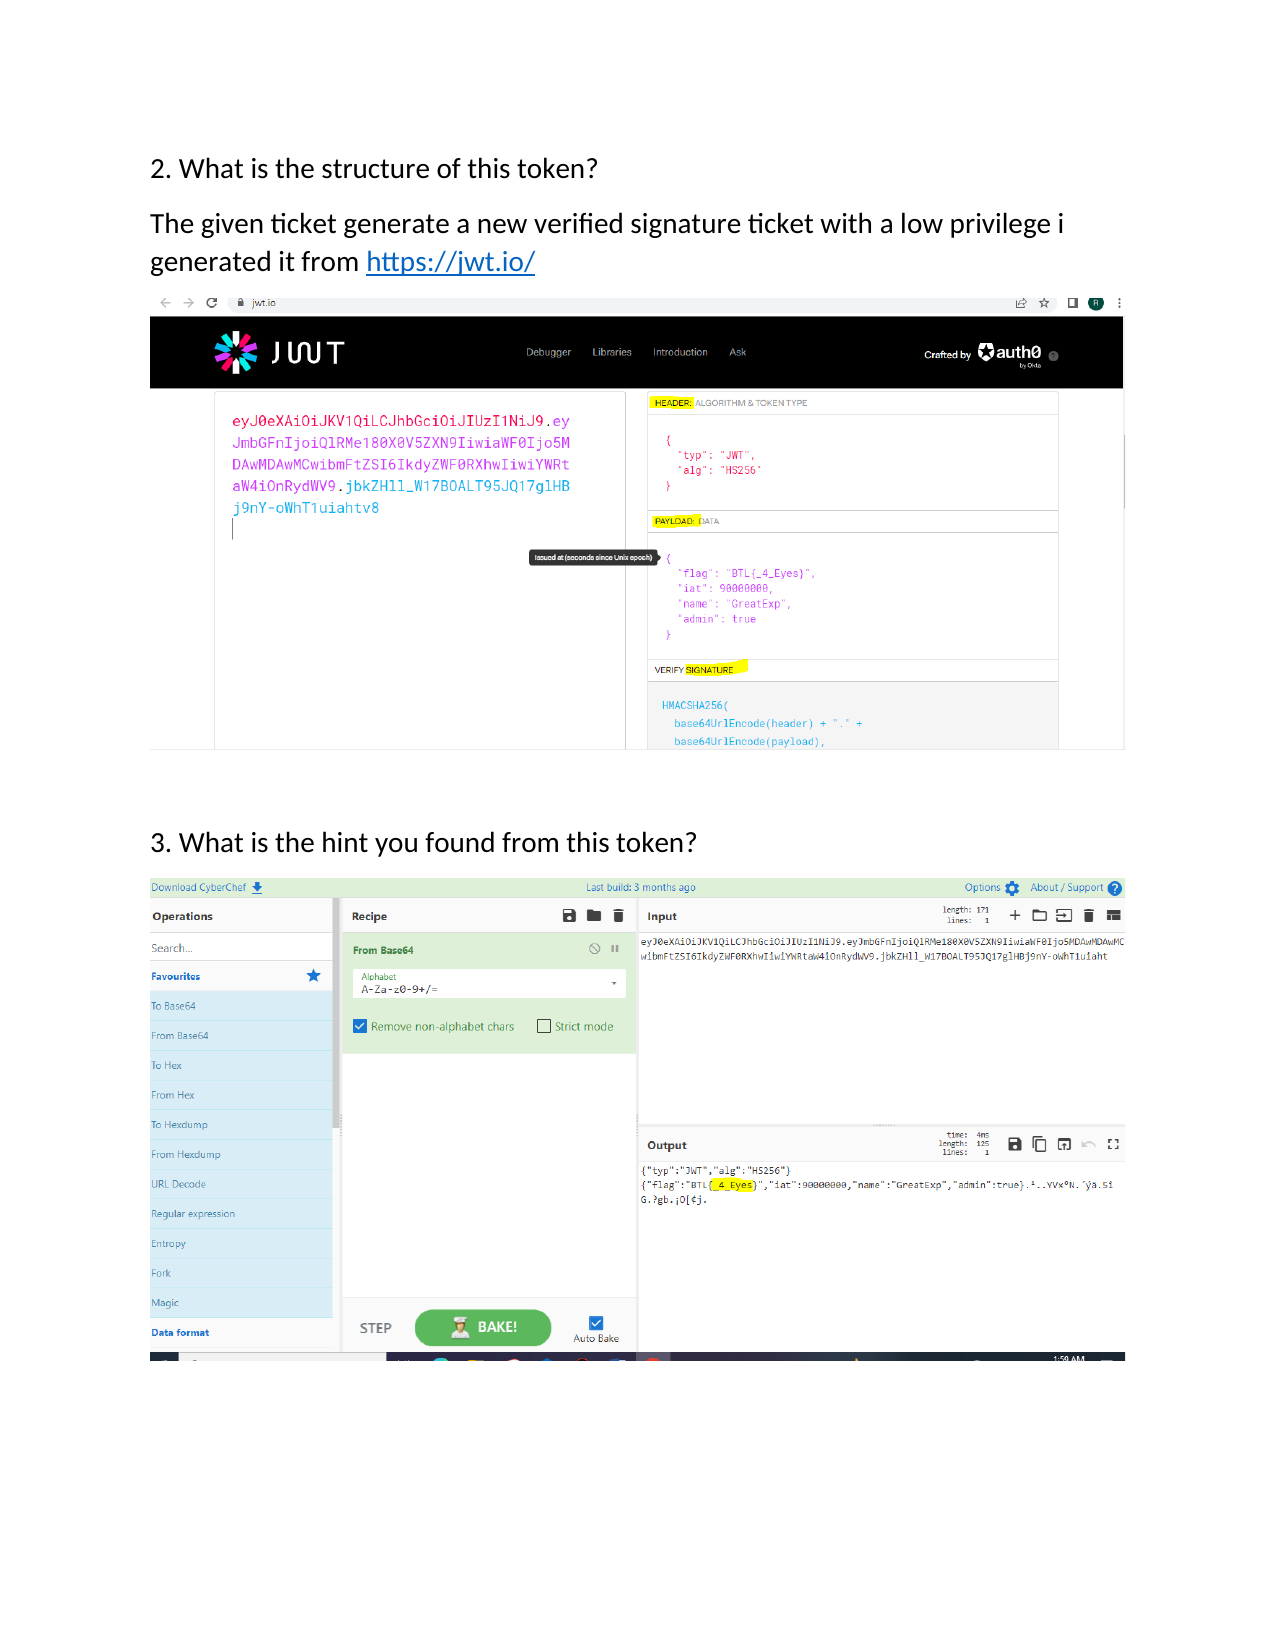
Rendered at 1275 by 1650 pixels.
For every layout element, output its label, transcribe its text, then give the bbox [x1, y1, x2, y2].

text The given ticket generate a new verified signature ticket with a low privilege i generated it from https://jwt.io/ [150, 205, 1125, 279]
text 2. What is the structure of this token? [150, 150, 1125, 186]
picture [150, 878, 1125, 1361]
picture [150, 298, 1125, 750]
text 3. What is the hint you found from this token? [150, 824, 1125, 859]
